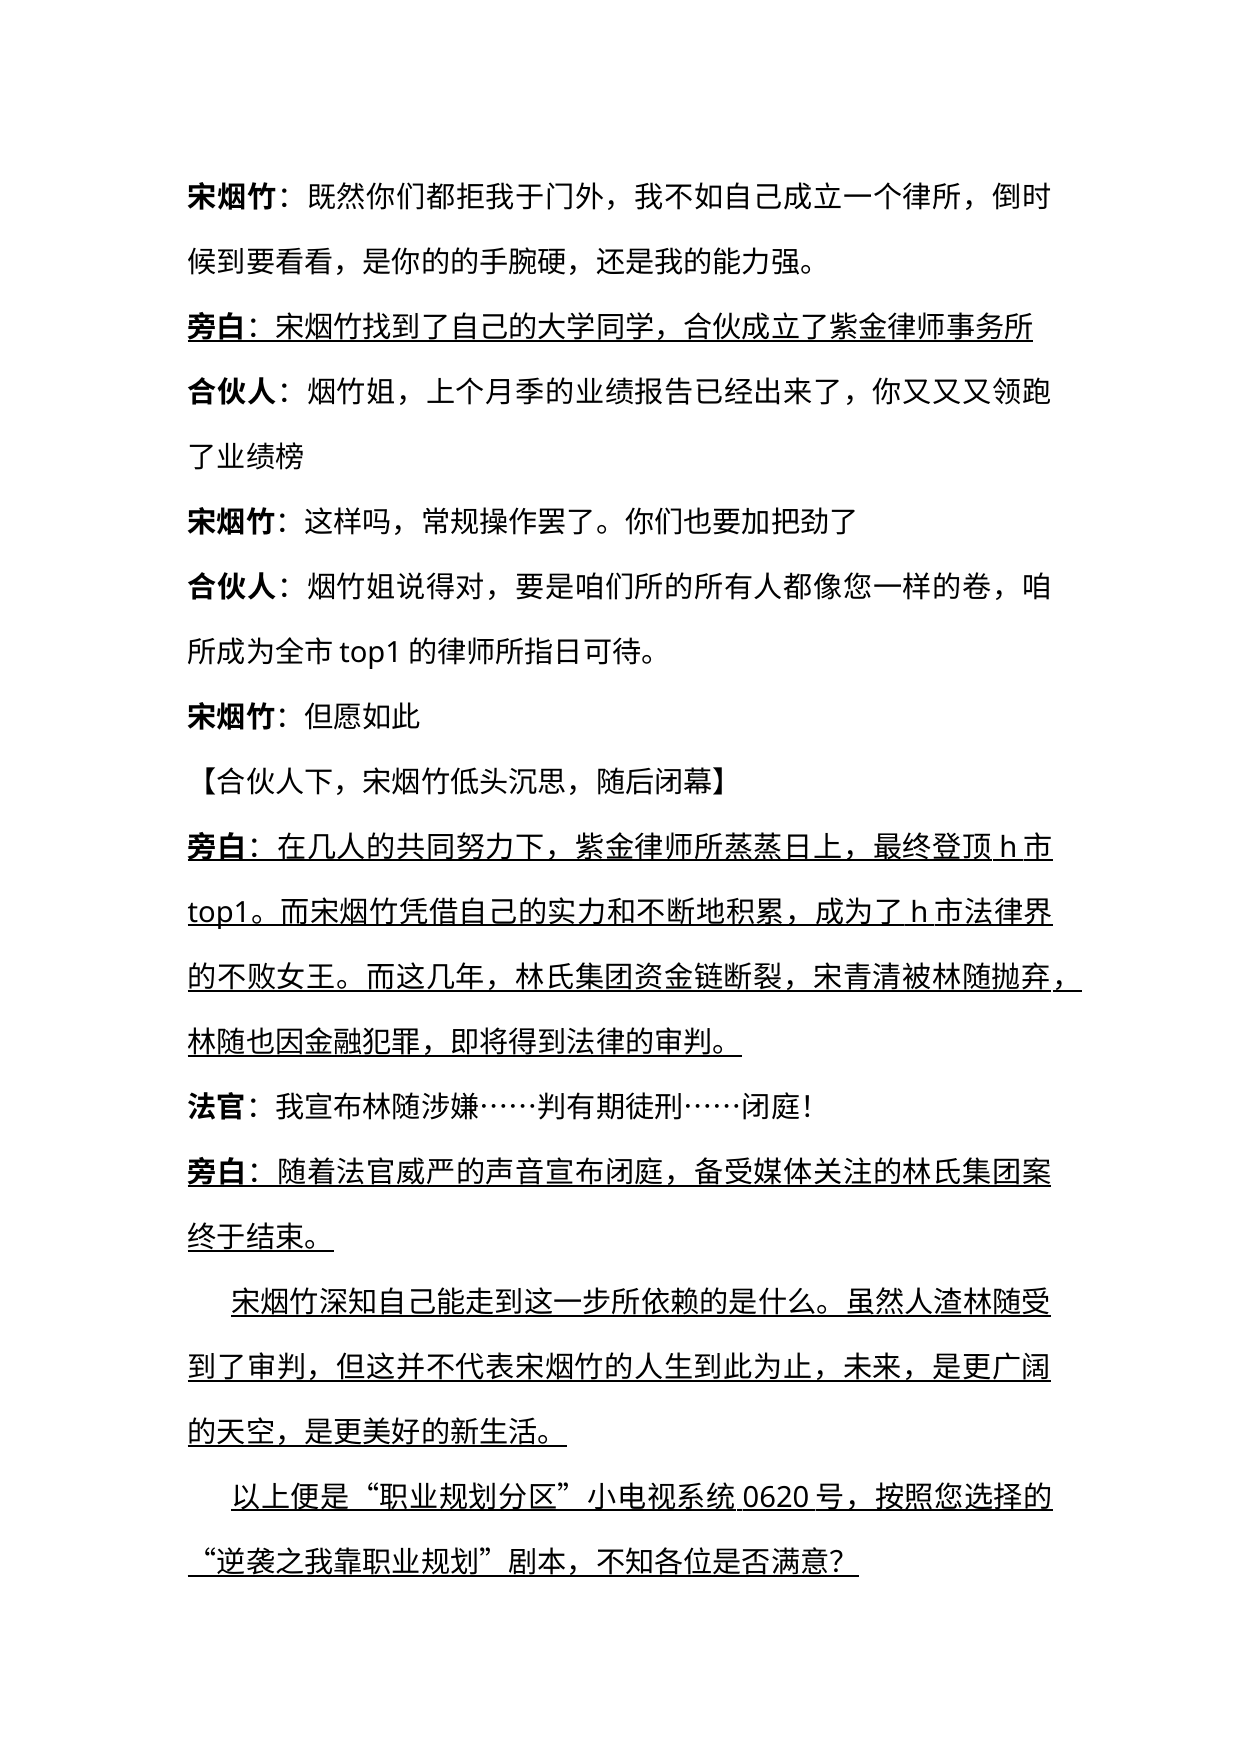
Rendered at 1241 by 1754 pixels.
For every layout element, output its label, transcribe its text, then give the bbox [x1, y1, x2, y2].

text 旁白：随着法官威严的声音宣布闭庭，备受媒体关注的林氏集团案终于结束。 [187, 1137, 1053, 1267]
text 宋烟竹深知自己能走到这一步所依赖的是什么。虽然人渣林随受到了审判，但这并不代表宋烟竹的人生到此为止，未来，是更广阔的天空，是更美好的新生活。 [187, 1267, 1053, 1462]
text 旁白：在几人的共同努力下，紫金律师所蒸蒸日上，最终登顶h市top1。而宋烟竹凭借自己的实力和不断地积累，成为了h市法律界的不败女王。而这几年，林氏集团资金链断裂，宋青清被林随抛弃，林随也因金融犯罪，即将得到法律的审判。 [187, 925, 1053, 1072]
text 旁白：在几人的共同努力下，紫金律师所蒸蒸日上，最终登顶h市top1。而宋烟竹凭借自己的实力和不断地积累，成为了h市法律界的不败女王。而这几年，林氏集团资金链断裂，宋青清被林随抛弃，林随也因金融犯罪，即将得到法律的审判。 [187, 812, 1053, 924]
text 【合伙人下，宋烟竹低头沉思，随后闭幕】 [187, 747, 1053, 812]
text 法官：我宣布林随涉嫌……判有期徒刑……闭庭！ [187, 1072, 1053, 1137]
text 宋烟竹：这样吗，常规操作罢了。你们也要加把劲了 [187, 487, 1053, 552]
text 旁白：宋烟竹找到了自己的大学同学，合伙成立了紫金律师事务所 [187, 292, 1053, 357]
text 合伙人：烟竹姐，上个月季的业绩报告已经出来了，你又又又领跑了业绩榜 [187, 357, 1053, 487]
text 宋烟竹：既然你们都拒我于门外，我不如自己成立一个律所，倒时候到要看看，是你的的手腕硬，还是我的能力强。 [187, 162, 1053, 292]
text 合伙人：烟竹姐说得对，要是咱们所的所有人都像您一样的卷，咱所成为全市top1的律师所指日可待。 [187, 552, 1053, 682]
text 以上便是“职业规划分区”小电视系统0620号，按照您选择的“逆袭之我靠职业规划”剧本，不知各位是否满意？ [187, 1462, 1053, 1592]
text 宋烟竹：但愿如此 [187, 682, 1053, 747]
